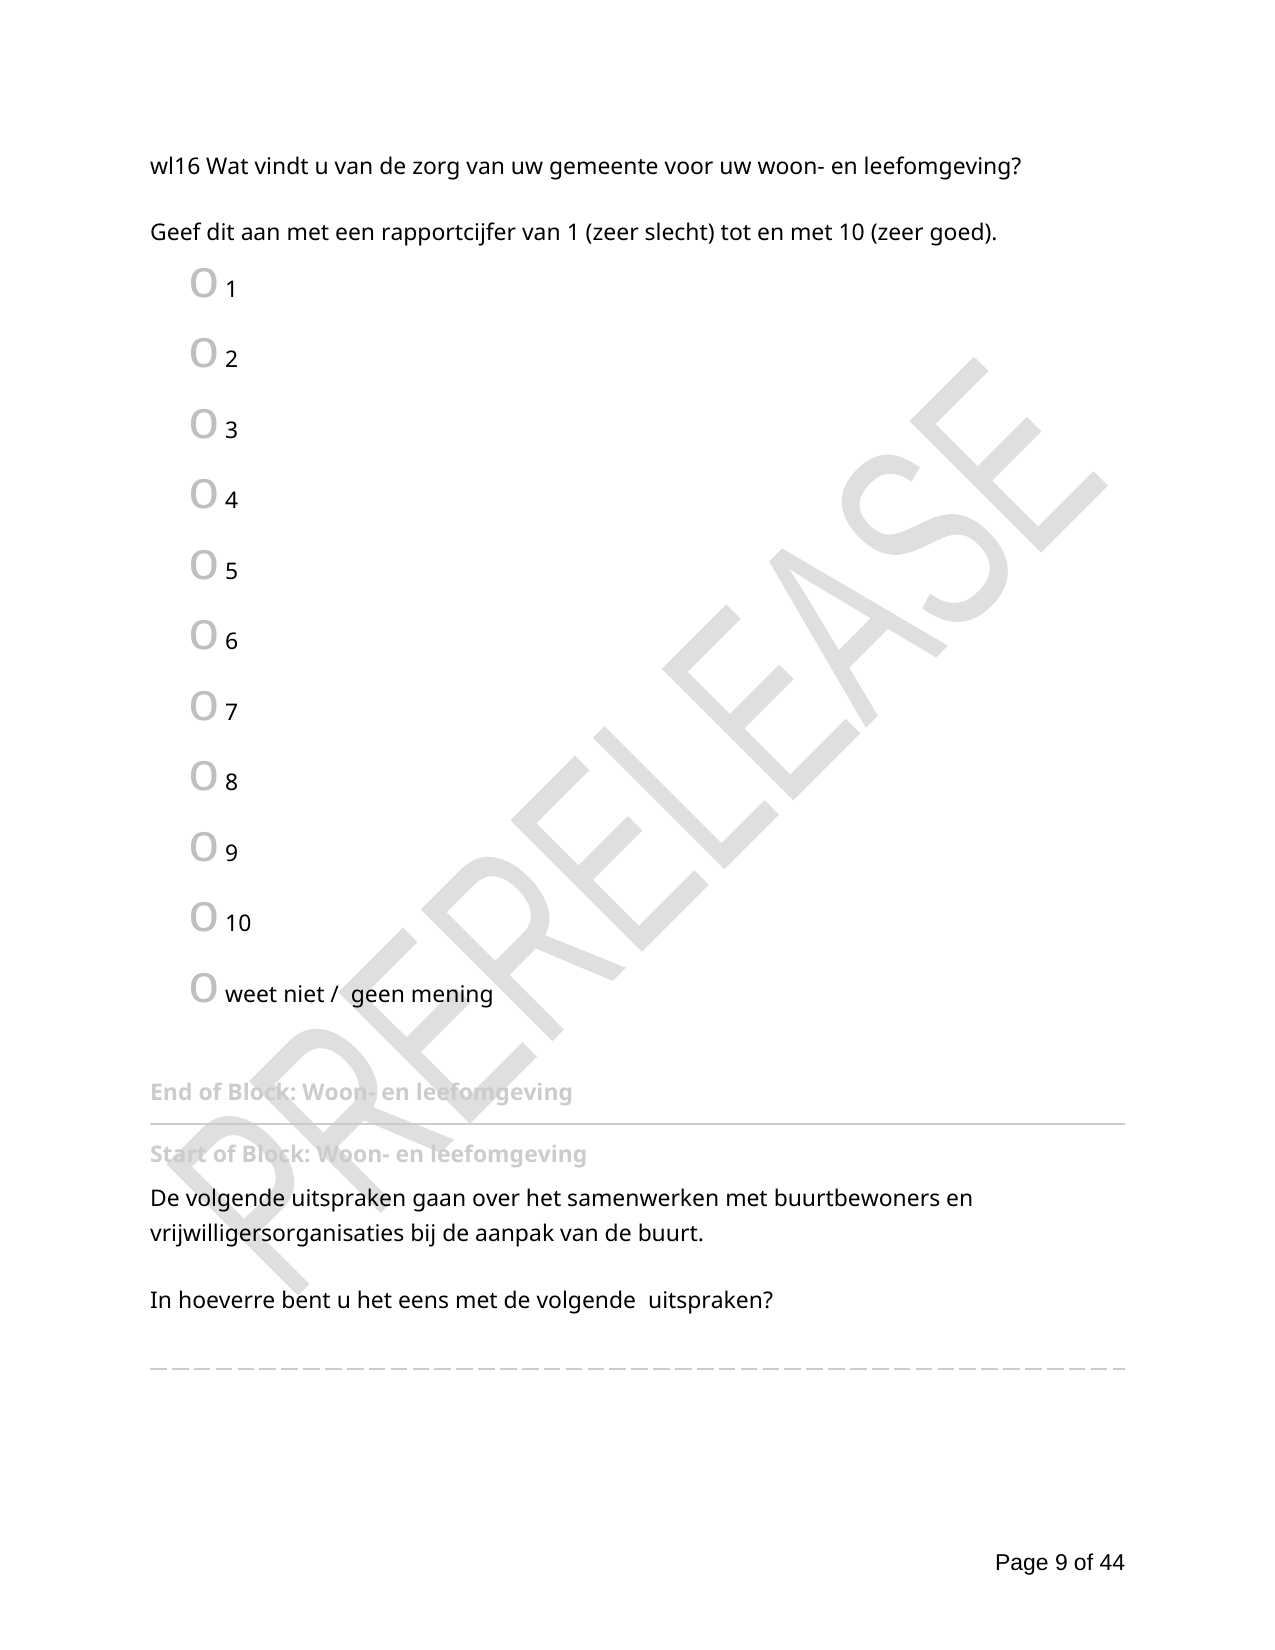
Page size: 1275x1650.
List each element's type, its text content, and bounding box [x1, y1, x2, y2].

list 7 [187, 675, 1125, 737]
list 8 [187, 746, 1125, 807]
list 6 [187, 605, 1125, 666]
list 3 [187, 393, 1125, 454]
text wl16 Wat vindt u van de zorg van uw gemeente voor uw woon- en leefomgeving? Geef dit aan met een rapportcijfer van 1 (zeer slecht) tot en met 10 (zeer goed). [150, 150, 1125, 247]
text End of Block: Woon- en leefomgeving [150, 1076, 1125, 1107]
list 4 [187, 464, 1125, 525]
list 10 [187, 887, 1125, 948]
list 2 [187, 323, 1125, 384]
list 5 [187, 534, 1125, 596]
list 9 [187, 816, 1125, 878]
list 1 [187, 252, 1125, 313]
text Start of Block: Woon- en leefomgeving [150, 1138, 1125, 1169]
list weet niet / geen mening [187, 957, 1125, 1019]
text De volgende uitspraken gaan over het samenwerken met buurtbewoners en vrijwilligersorganisaties bij de aanpak van de buurt. In hoeverre bent u het eens met de volgende uitspraken? [150, 1181, 1125, 1315]
